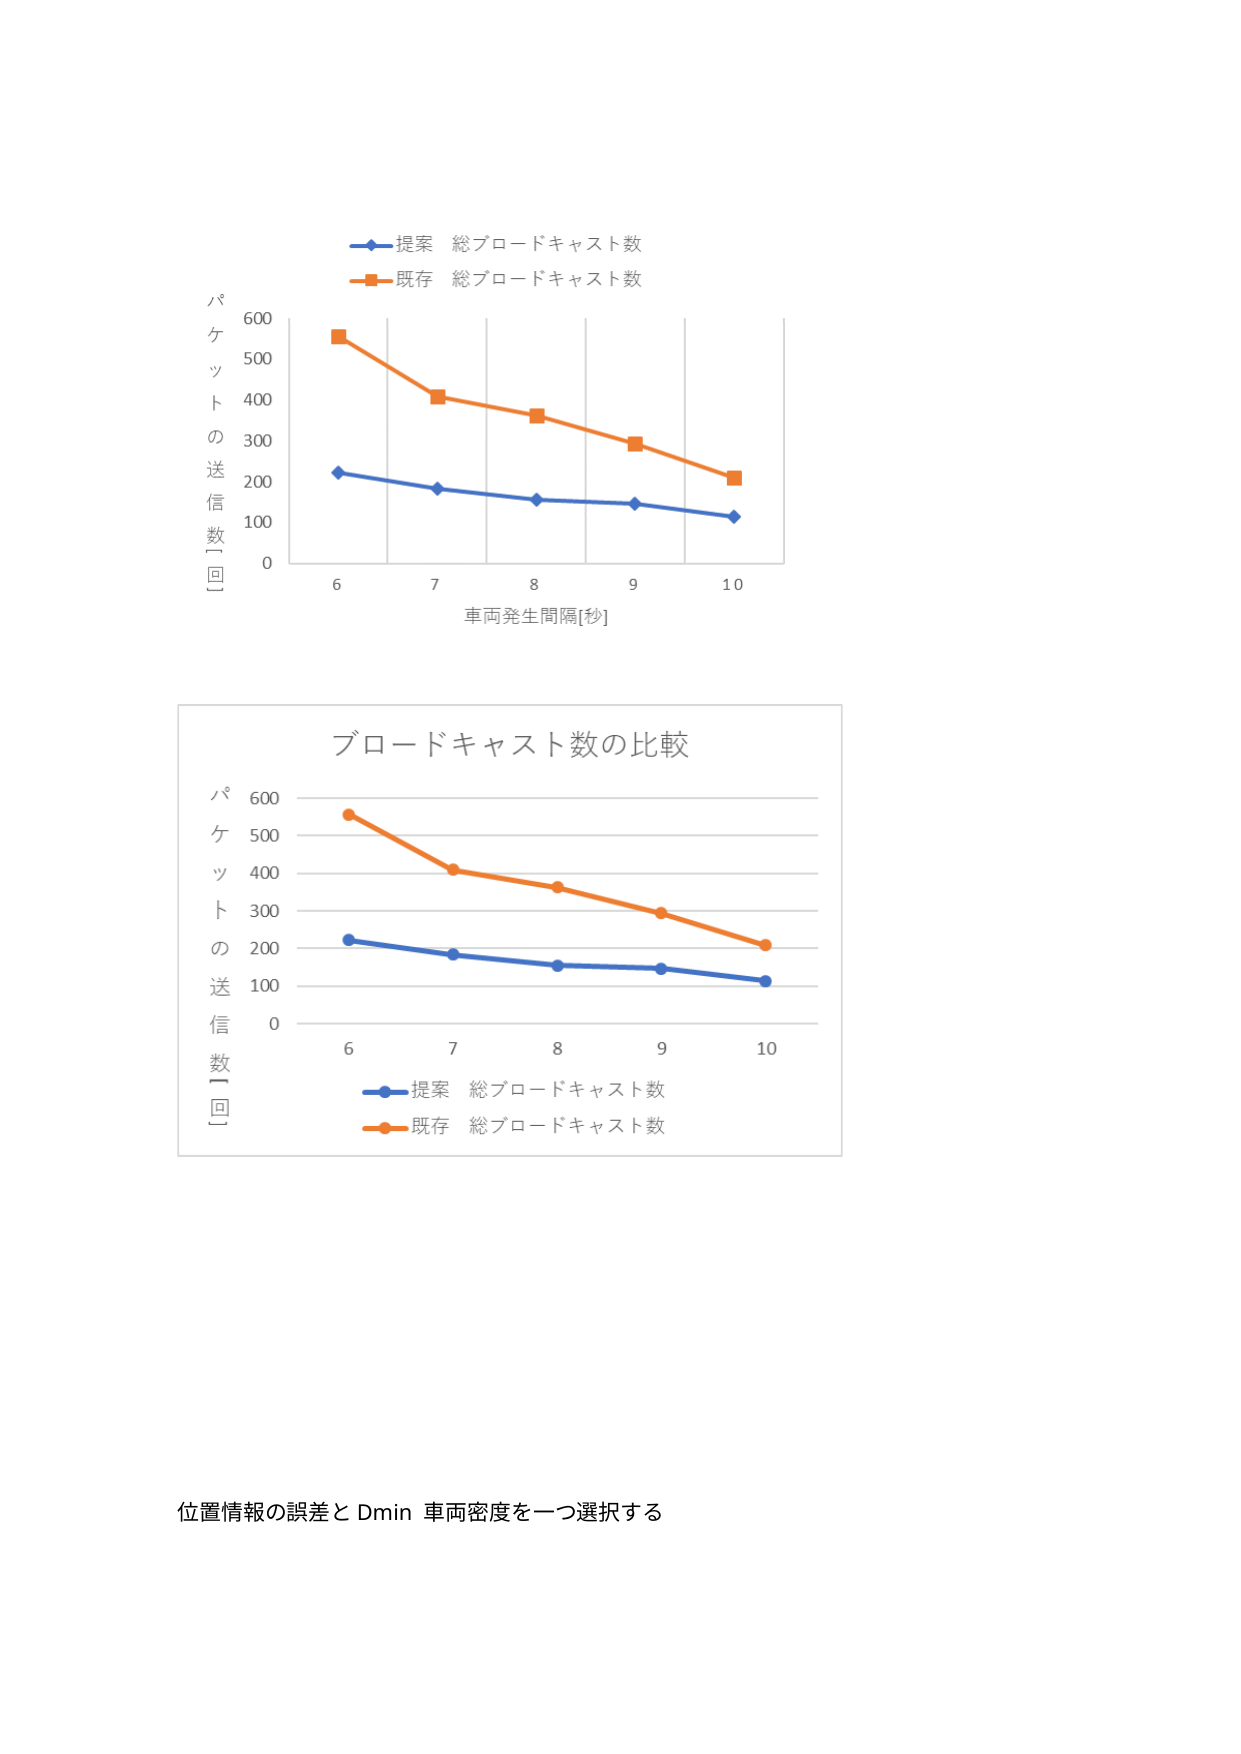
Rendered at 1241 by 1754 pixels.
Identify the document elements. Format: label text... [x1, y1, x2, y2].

picture [177, 704, 843, 1157]
picture [177, 216, 807, 658]
text 位置情報の誤差とDmin 車両密度を一つ選択する [177, 1492, 1063, 1529]
